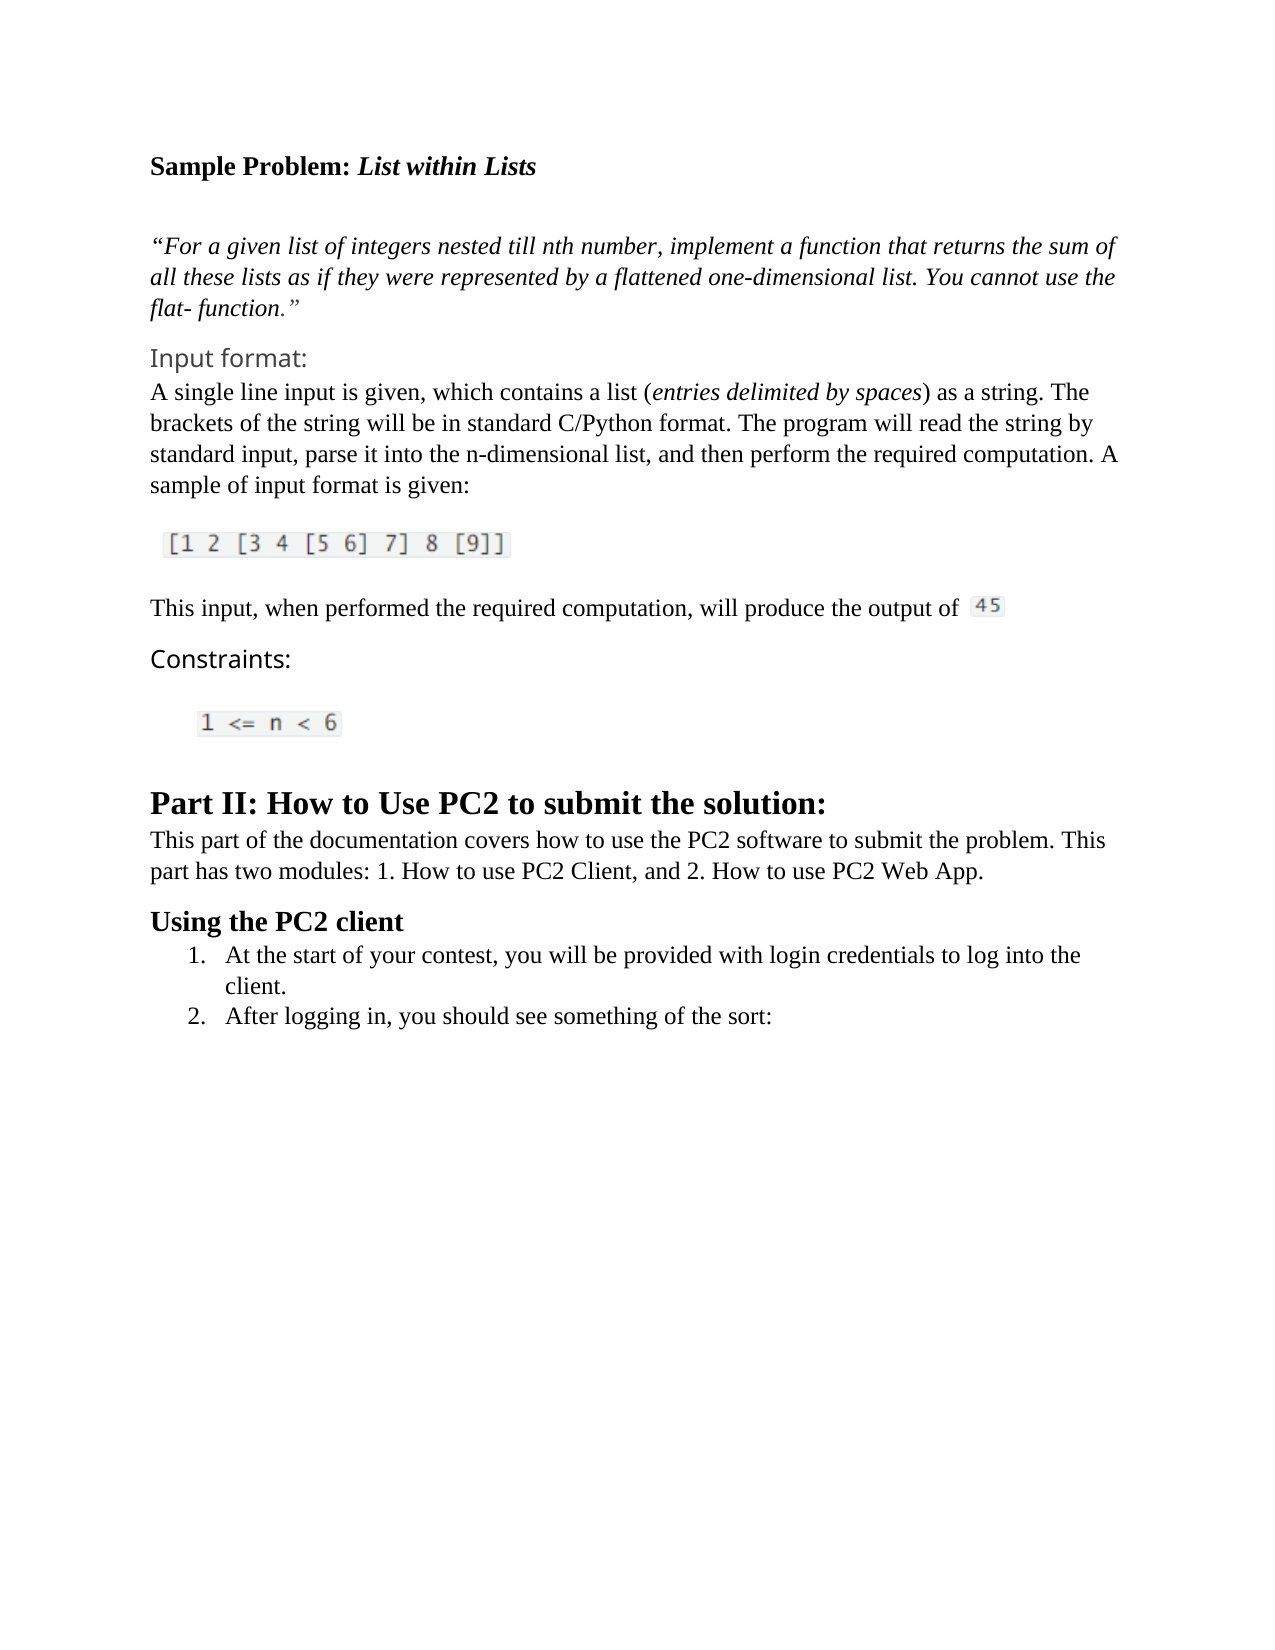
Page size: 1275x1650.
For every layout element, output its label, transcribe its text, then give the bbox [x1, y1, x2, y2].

picture [162, 532, 512, 558]
text Constraints: [150, 641, 1210, 675]
text Input format: [150, 341, 1210, 375]
list After logging in, you should see something of the sort: [187, 1002, 1210, 1031]
picture [196, 711, 343, 737]
text This input, when performed the required computation, will produce the output of [150, 593, 1210, 622]
list At the start of your contest, you will be provided with login credentials to log into the client. [187, 940, 1099, 999]
text A single line input is given, which contains a list (entries delimited by spaces) as a string. The brackets of the string will be in standard C/Python format. The program will read the string by standard input, parse it into the n-dimensional list, and then perform the required computation. A sample of input format is given: [150, 377, 1119, 499]
subtitle Part II: How to Use PC2 to submit the solution: [150, 783, 1210, 822]
text Sample Problem: List within Lists [150, 150, 1210, 181]
text This part of the documentation covers how to use the PC2 software to submit the problem. This part has two modules: 1. How to use PC2 Client, and 2. How to use PC2 Web App. [150, 825, 1108, 884]
picture [970, 596, 1006, 617]
subtitle Using the PC2 client [150, 904, 1210, 937]
text “For a given list of integers nested till nth number, implement a function that returns the sum of all these lists as if they were represented by a flattened one-dimensional list. You cannot use the flat- function.” [150, 231, 1117, 322]
